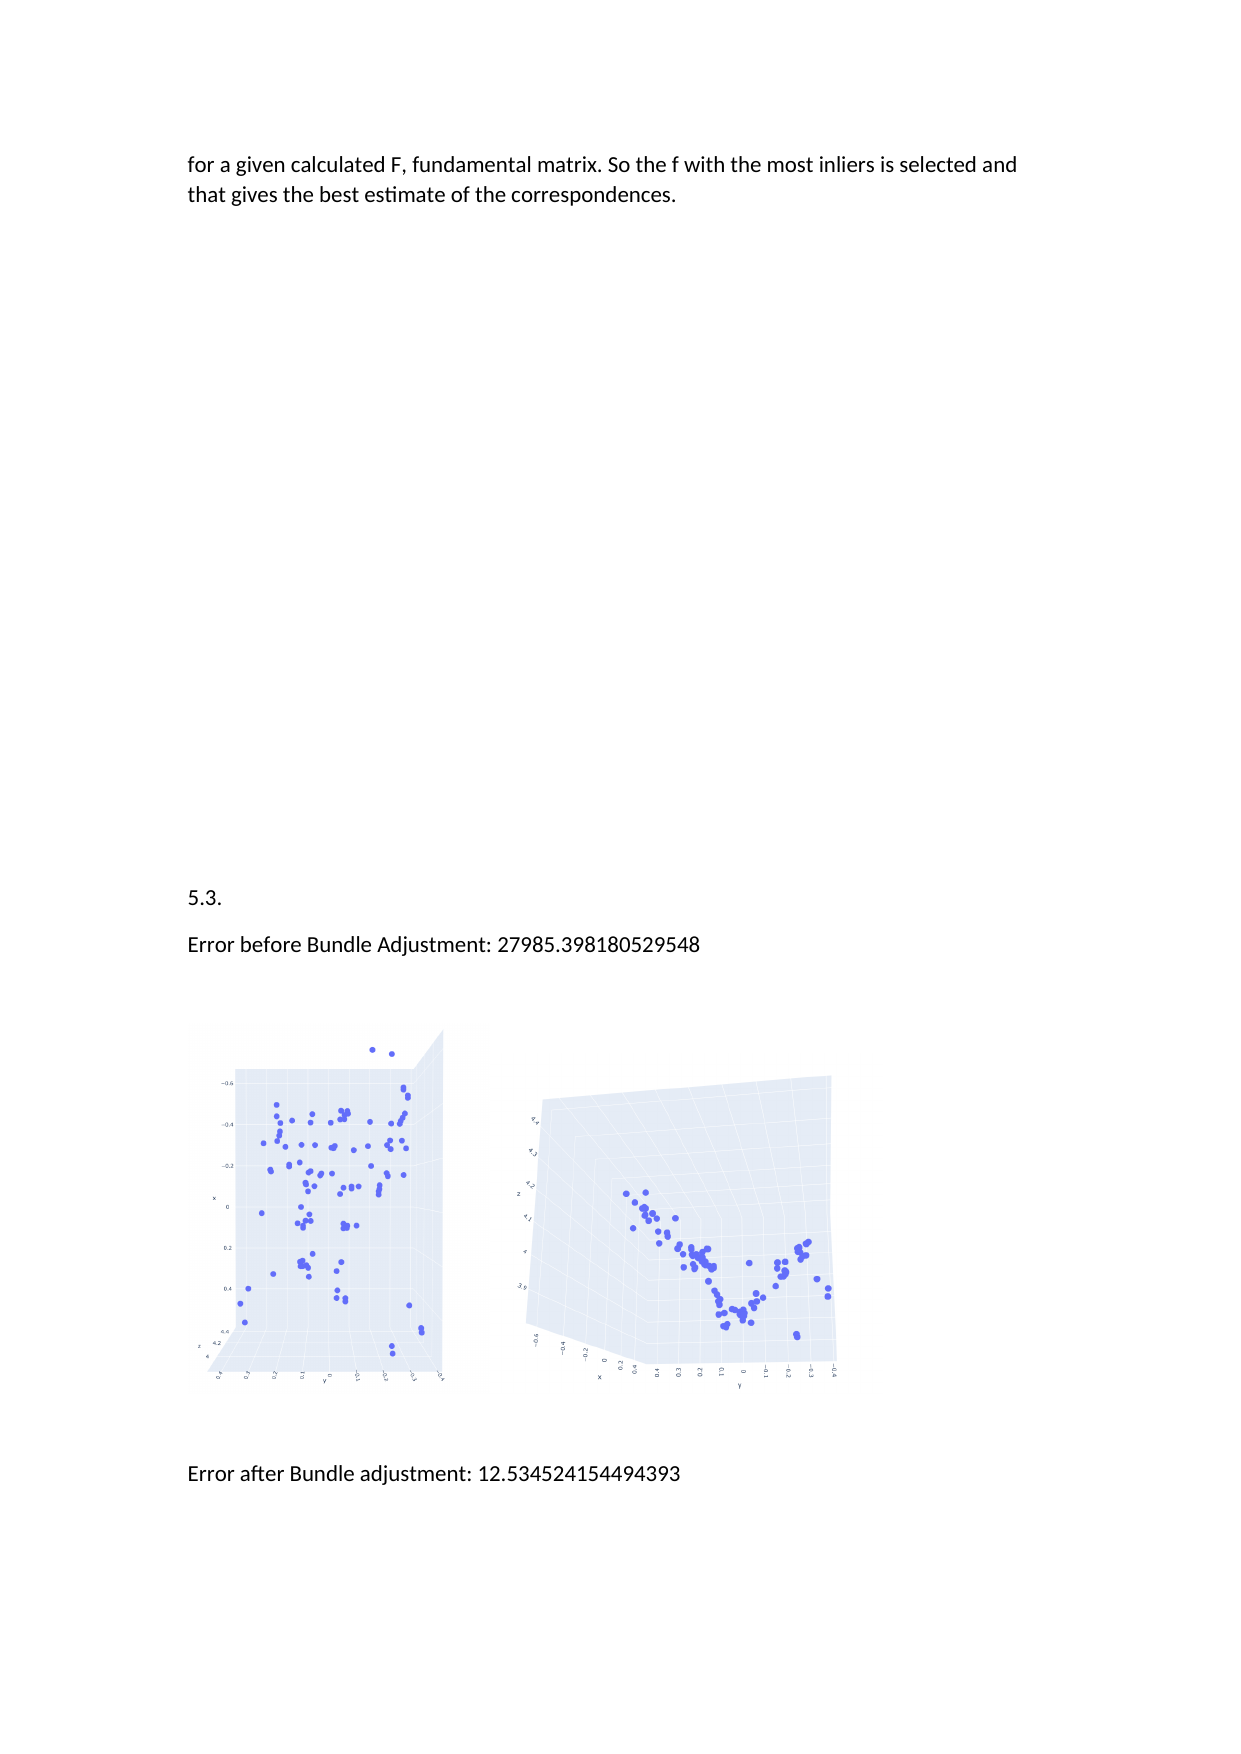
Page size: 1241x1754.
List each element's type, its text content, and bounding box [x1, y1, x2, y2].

picture [187, 1023, 884, 1394]
text 5.3. [187, 883, 1053, 911]
text Error before Bundle Adjustment: 27985.398180529548 [187, 930, 1053, 958]
text Error after Bundle adjustment: 12.534524154494393 [187, 1459, 1053, 1487]
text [187, 150, 1053, 208]
